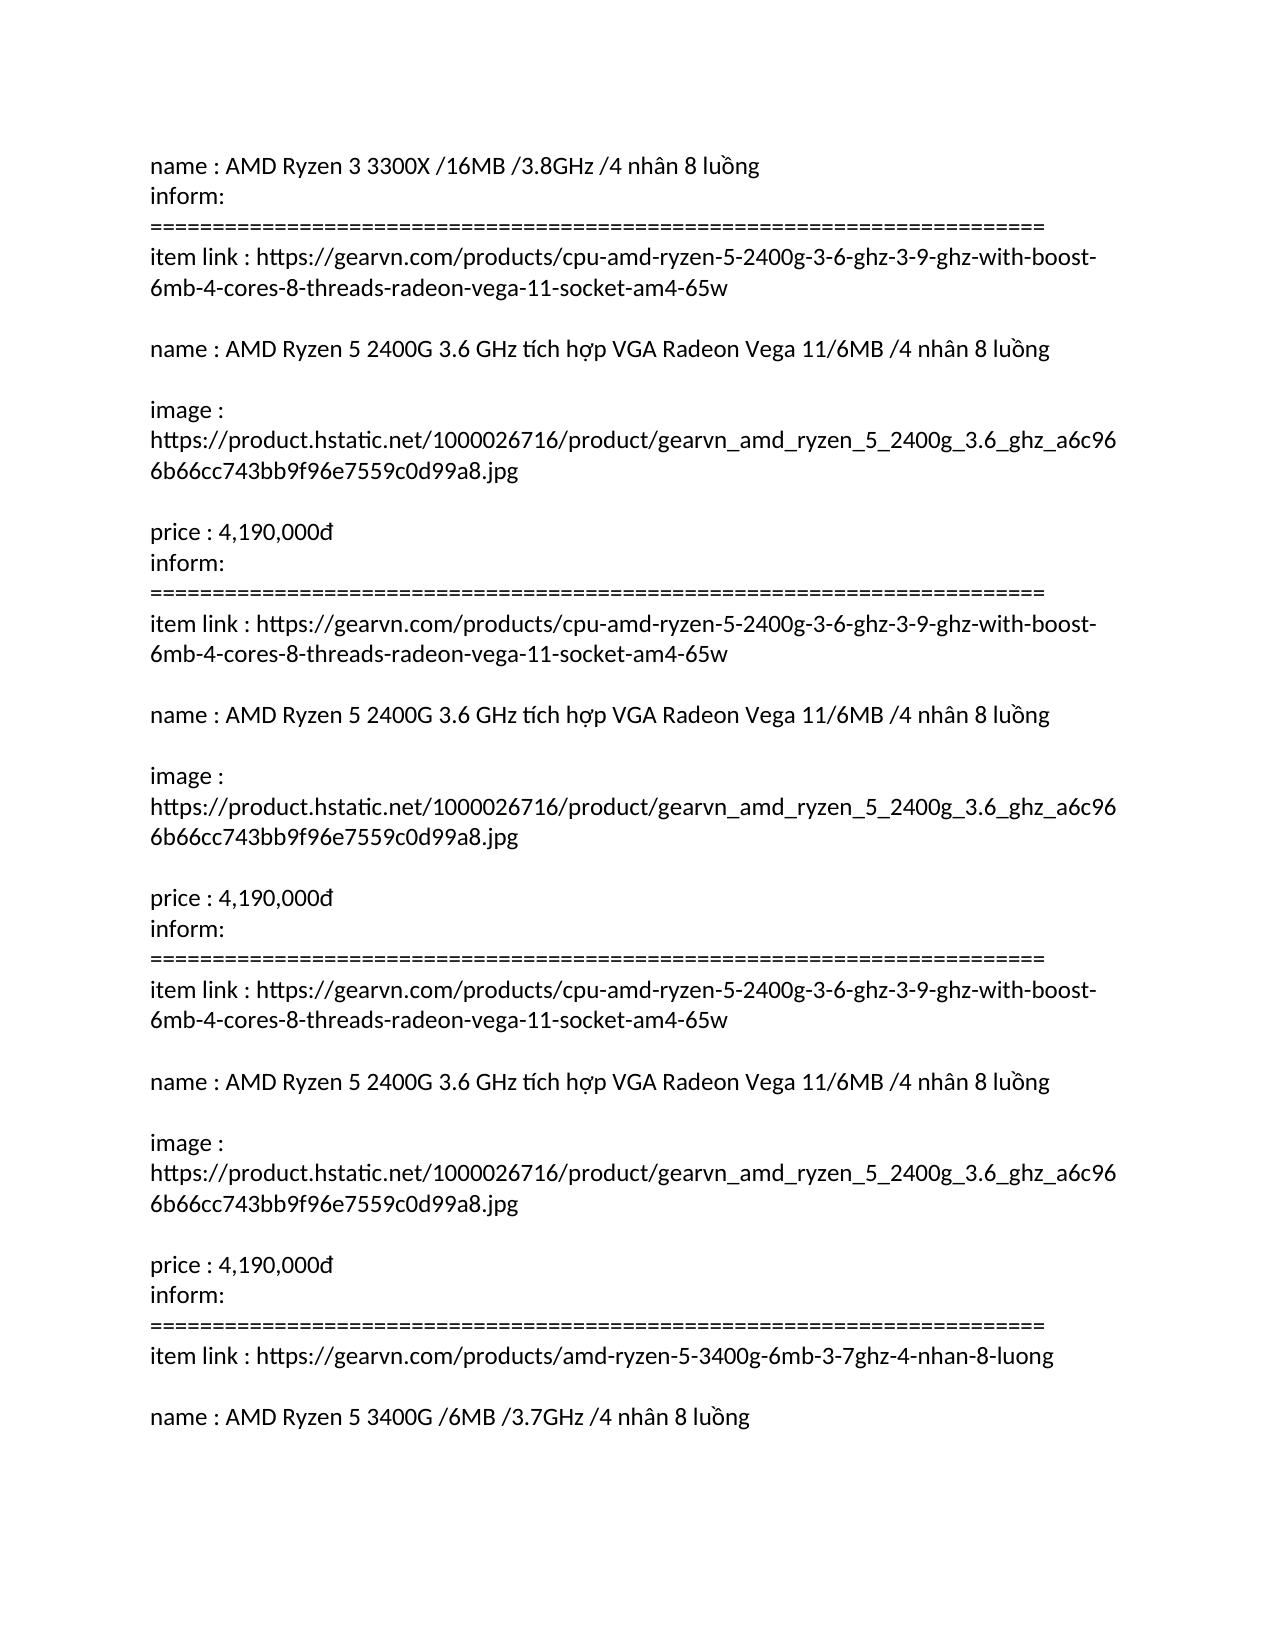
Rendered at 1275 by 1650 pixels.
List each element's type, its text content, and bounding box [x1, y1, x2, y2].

text inform: [150, 913, 1125, 943]
text name : AMD Ryzen 5 2400G 3.6 GHz tích hợp VGA Radeon Vega 11/6MB /4 nhân 8 luồng [150, 1066, 1125, 1096]
text item link : https://gearvn.com/products/amd-ryzen-5-3400g-6mb-3-7ghz-4-nhan-8-luong [150, 1340, 1125, 1371]
text item link : https://gearvn.com/products/cpu-amd-ryzen-5-2400g-3-6-ghz-3-9-ghz-with-boost-6mb-4-cores-8-threads-radeon-vega-11-socket-am4-65w [150, 242, 1125, 303]
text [150, 211, 1125, 242]
text inform: [150, 1279, 1125, 1310]
text image : https://product.hstatic.net/1000026716/product/gearvn_amd_ryzen_5_2400g_3.6_ghz_a6c966b66cc743bb9f96e7559c0d99a8.jpg [150, 760, 1125, 852]
text ======================================================================== [150, 943, 1125, 974]
text ======================================================================== [150, 577, 1125, 608]
text name : AMD Ryzen 5 2400G 3.6 GHz tích hợp VGA Radeon Vega 11/6MB /4 nhân 8 luồng [150, 333, 1125, 364]
text item link : https://gearvn.com/products/cpu-amd-ryzen-5-2400g-3-6-ghz-3-9-ghz-with-boost-6mb-4-cores-8-threads-radeon-vega-11-socket-am4-65w [150, 608, 1125, 669]
text item link : https://gearvn.com/products/cpu-amd-ryzen-5-2400g-3-6-ghz-3-9-ghz-with-boost-6mb-4-cores-8-threads-radeon-vega-11-socket-am4-65w [150, 974, 1125, 1035]
text inform: [150, 547, 1125, 577]
text price : 4,190,000đ [150, 516, 1125, 547]
text image : https://product.hstatic.net/1000026716/product/gearvn_amd_ryzen_5_2400g_3.6_ghz_a6c966b66cc743bb9f96e7559c0d99a8.jpg [150, 394, 1125, 486]
text name : AMD Ryzen 3 3300X /16MB /3.8GHz /4 nhân 8 luồng [150, 150, 1125, 181]
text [150, 1310, 1125, 1340]
text price : 4,190,000đ [150, 1249, 1125, 1279]
text inform: [150, 181, 1125, 211]
text name : AMD Ryzen 5 3400G /6MB /3.7GHz /4 nhân 8 luồng [150, 1401, 1125, 1432]
text name : AMD Ryzen 5 2400G 3.6 GHz tích hợp VGA Radeon Vega 11/6MB /4 nhân 8 luồng [150, 699, 1125, 730]
text image : https://product.hstatic.net/1000026716/product/gearvn_amd_ryzen_5_2400g_3.6_ghz_a6c966b66cc743bb9f96e7559c0d99a8.jpg [150, 1127, 1125, 1218]
text price : 4,190,000đ [150, 882, 1125, 913]
